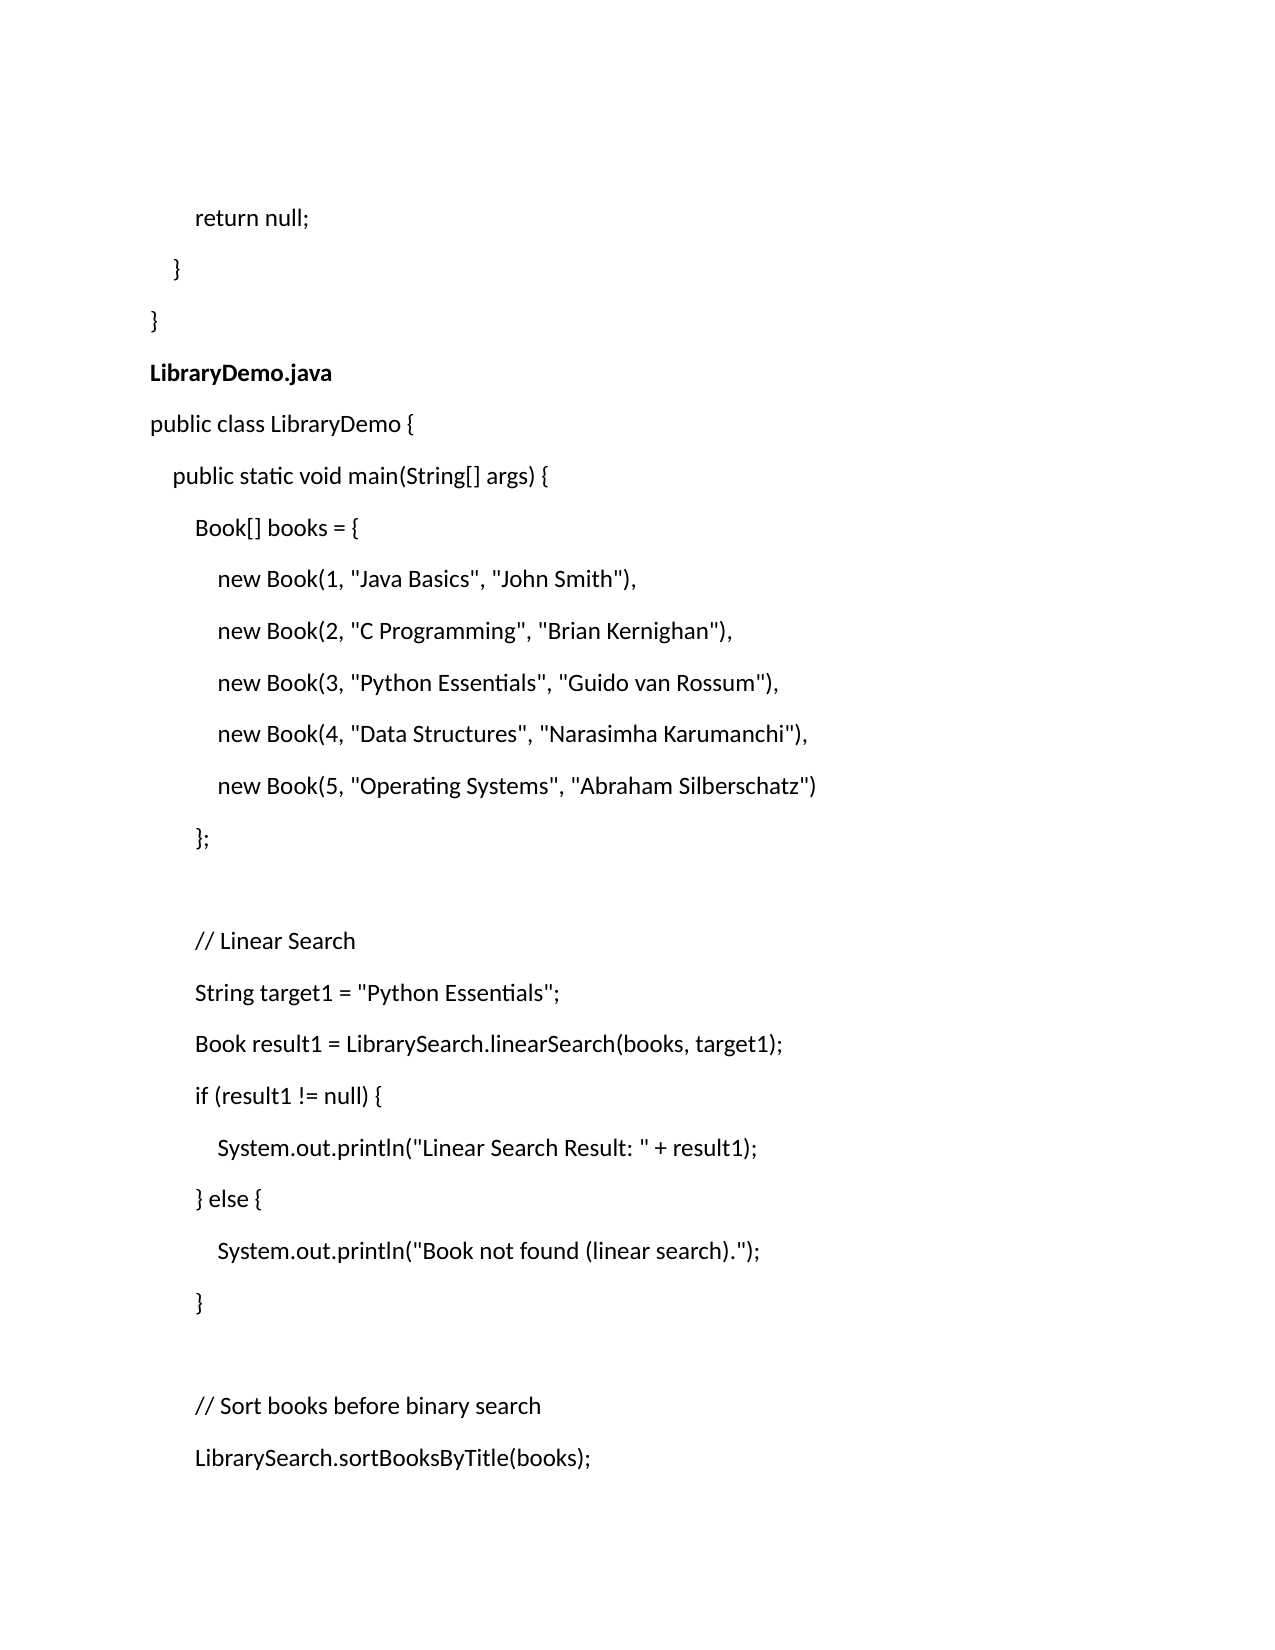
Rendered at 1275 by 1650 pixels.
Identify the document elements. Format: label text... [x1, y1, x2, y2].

text public static void main(String[] args) { [150, 460, 1125, 491]
text } else { [150, 1183, 1125, 1214]
text System.out.println("Book not found (linear search)."); [150, 1235, 1125, 1266]
text } [150, 1287, 1125, 1317]
text new Book(3, "Python Essentials", "Guido van Rossum"), [150, 667, 1125, 697]
text System.out.println("Linear Search Result: " + result1); [150, 1132, 1125, 1162]
text new Book(4, "Data Structures", "Narasimha Karumanchi"), [150, 718, 1125, 749]
text public class LibraryDemo { [150, 408, 1125, 439]
text new Book(1, "Java Basics", "John Smith"), [150, 563, 1125, 594]
text // Linear Search [150, 925, 1125, 956]
text } [150, 253, 1125, 284]
text }; [150, 822, 1125, 852]
text return null; [150, 202, 1125, 232]
text Book result1 = LibrarySearch.linearSearch(books, target1); [150, 1028, 1125, 1059]
text } [150, 305, 1125, 336]
text Book[] books = { [150, 512, 1125, 542]
text new Book(5, "Operating Systems", "Abraham Silberschatz") [150, 770, 1125, 801]
text // Sort books before binary search [150, 1390, 1125, 1421]
text LibraryDemo.java [150, 357, 1125, 387]
text String target1 = "Python Essentials"; [150, 977, 1125, 1007]
text if (result1 != null) { [150, 1080, 1125, 1111]
text new Book(2, "C Programming", "Brian Kernighan"), [150, 615, 1125, 646]
text LibrarySearch.sortBooksByTitle(books); [150, 1442, 1125, 1472]
